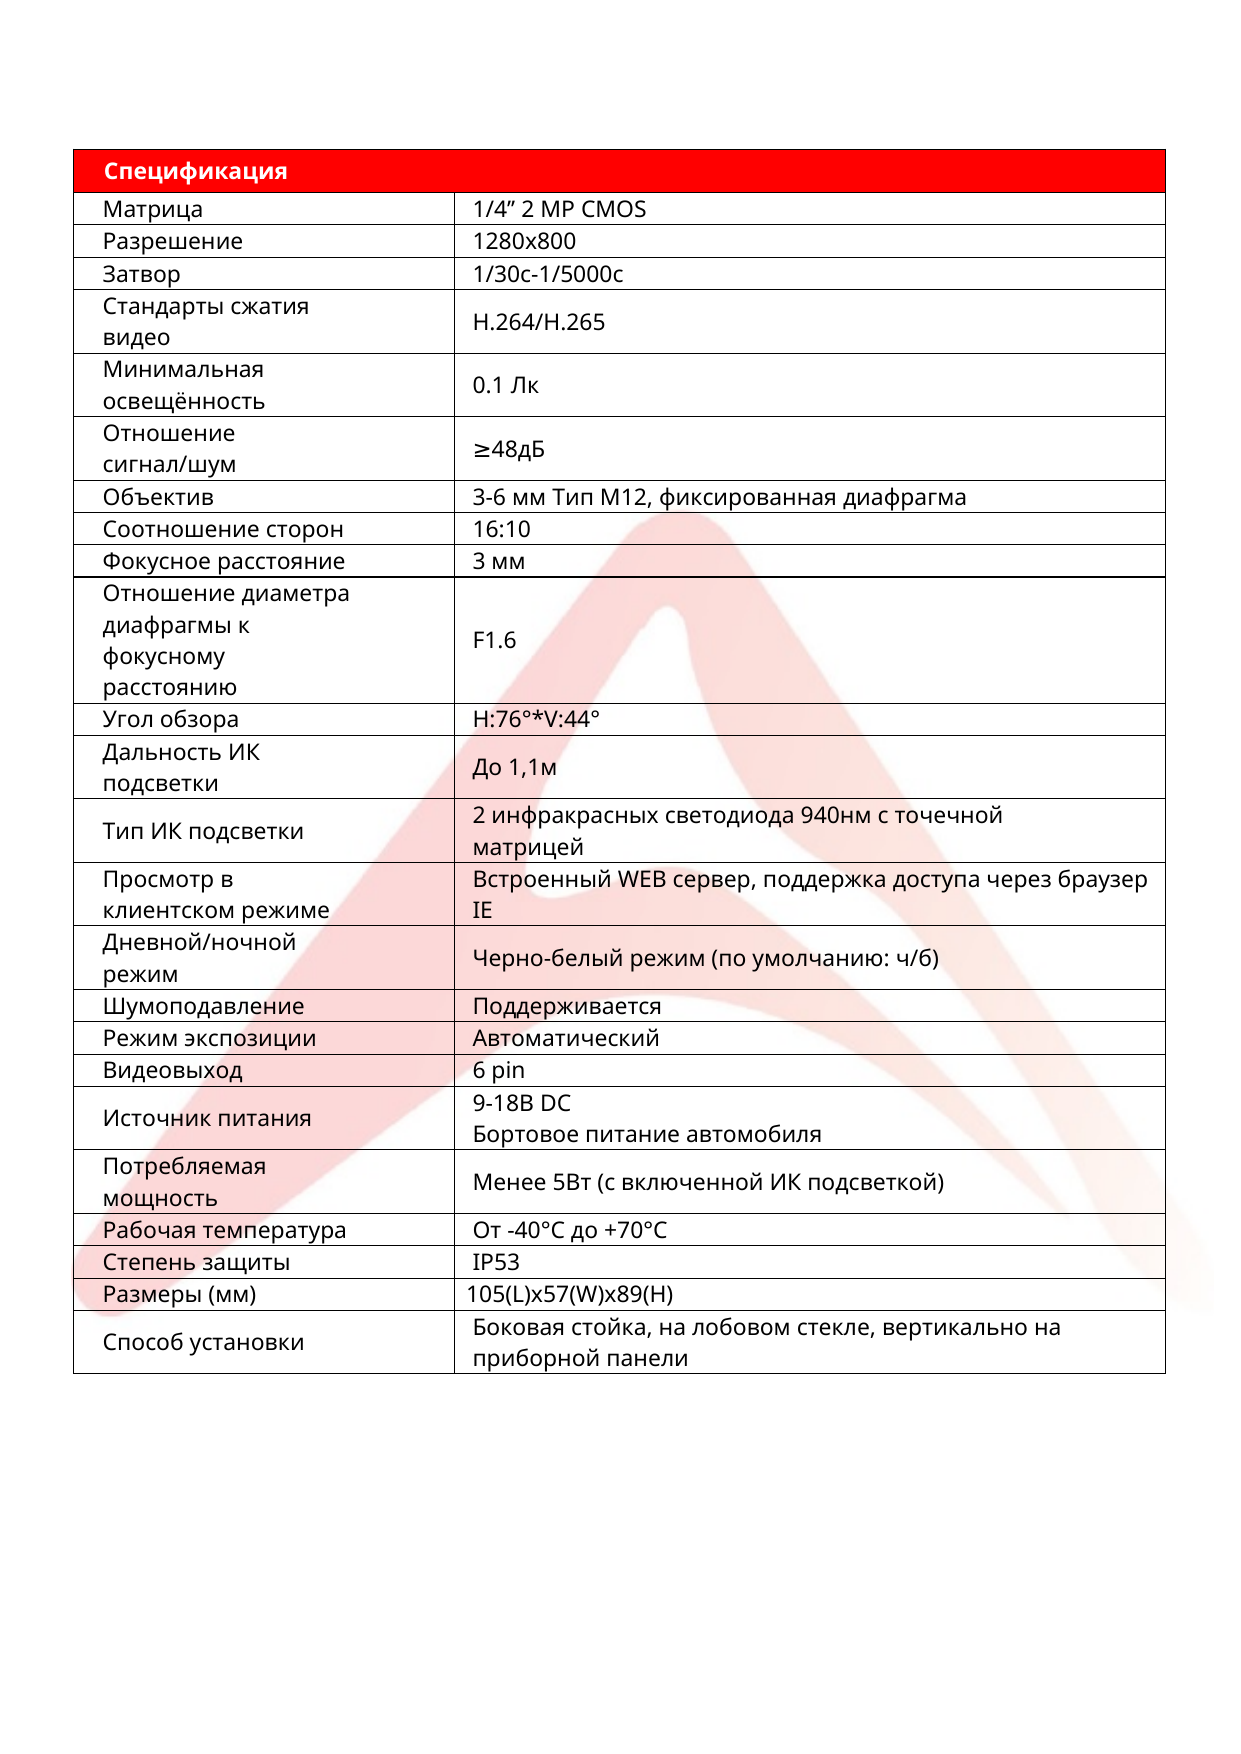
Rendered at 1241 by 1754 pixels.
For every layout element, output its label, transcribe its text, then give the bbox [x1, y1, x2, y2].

table_cell H.264/H.265 [455, 290, 1165, 352]
table_cell Автоматический [455, 1022, 1165, 1053]
table_cell Размеры (мм) [74, 1279, 454, 1310]
table_cell Шумоподавление [74, 990, 454, 1021]
table_cell Дневной/ночной режим [74, 926, 454, 989]
table_cell 1/4’’ 2 MP CMOS [455, 193, 1165, 224]
table_cell Видеовыход [74, 1055, 454, 1086]
table_cell Минимальная освещённость [74, 354, 454, 416]
table_cell Объектив [74, 481, 454, 512]
table_cell Рабочая температура [74, 1214, 454, 1245]
table_cell Соотношение сторон [74, 513, 454, 544]
table_header Спецификация [74, 150, 1165, 192]
table_cell Степень защиты [74, 1246, 454, 1277]
table_cell IP53 [455, 1246, 1165, 1277]
table_cell 0.1 Лк [455, 354, 1165, 416]
table_cell Встроенный WEB сервер, поддержка доступа через браузер IE [455, 863, 1165, 925]
table_cell 2 инфракрасных светодиода 940нм с точечной матрицей [455, 799, 1165, 862]
table_cell Стандарты сжатия видео [74, 290, 454, 352]
table_cell Режим экспозиции [74, 1022, 454, 1053]
table_cell Дальность ИК подсветки [74, 736, 454, 798]
table_cell Тип ИК подсветки [74, 799, 454, 862]
picture [71, 72, 1214, 1754]
table_cell Источник питания [74, 1087, 454, 1149]
table_cell 1/30с-1/5000с [455, 258, 1165, 289]
table_cell 16:10 [455, 513, 1165, 544]
table_cell H:76°*V:44° [455, 704, 1165, 735]
table_cell 105(L)x57(W)x89(H) [455, 1279, 1165, 1310]
table_cell Поддерживается [455, 990, 1165, 1021]
table_cell Менее 5Вт (с включенной ИК подсветкой) [455, 1150, 1165, 1213]
table_cell F1.6 [455, 578, 1165, 702]
table_cell 3-6 мм Тип М12, фиксированная диафрагма [455, 481, 1165, 512]
table_cell Угол обзора [74, 704, 454, 735]
table_cell Боковая стойка, на лобовом стекле, вертикально на приборной панели [455, 1311, 1165, 1373]
table_cell До 1,1м [455, 736, 1165, 798]
table_cell 3 мм [455, 545, 1165, 576]
table_cell Затвор [74, 258, 454, 289]
table_cell Разрешение [74, 225, 454, 257]
table_cell Черно-белый режим (по умолчанию: ч/б) [455, 926, 1165, 989]
table_cell 1280x800 [455, 225, 1165, 257]
table_cell Способ установки [74, 1311, 454, 1373]
table_cell Отношение сигнал/шум [74, 417, 454, 479]
table_cell 6 pin [455, 1055, 1165, 1086]
table_cell Потребляемая мощность [74, 1150, 454, 1213]
table_cell Фокусное расстояние [74, 545, 454, 576]
table_cell Матрица [74, 193, 454, 224]
table_cell Отношение диаметра диафрагмы к фокусному расстоянию [74, 578, 454, 702]
table_cell 9-18В DC Бортовое питание автомобиля [455, 1087, 1165, 1149]
table_cell ≥48дБ [455, 417, 1165, 479]
table_cell От -40°C до +70°C [455, 1214, 1165, 1245]
table_cell Просмотр в клиентском режиме [74, 863, 454, 925]
